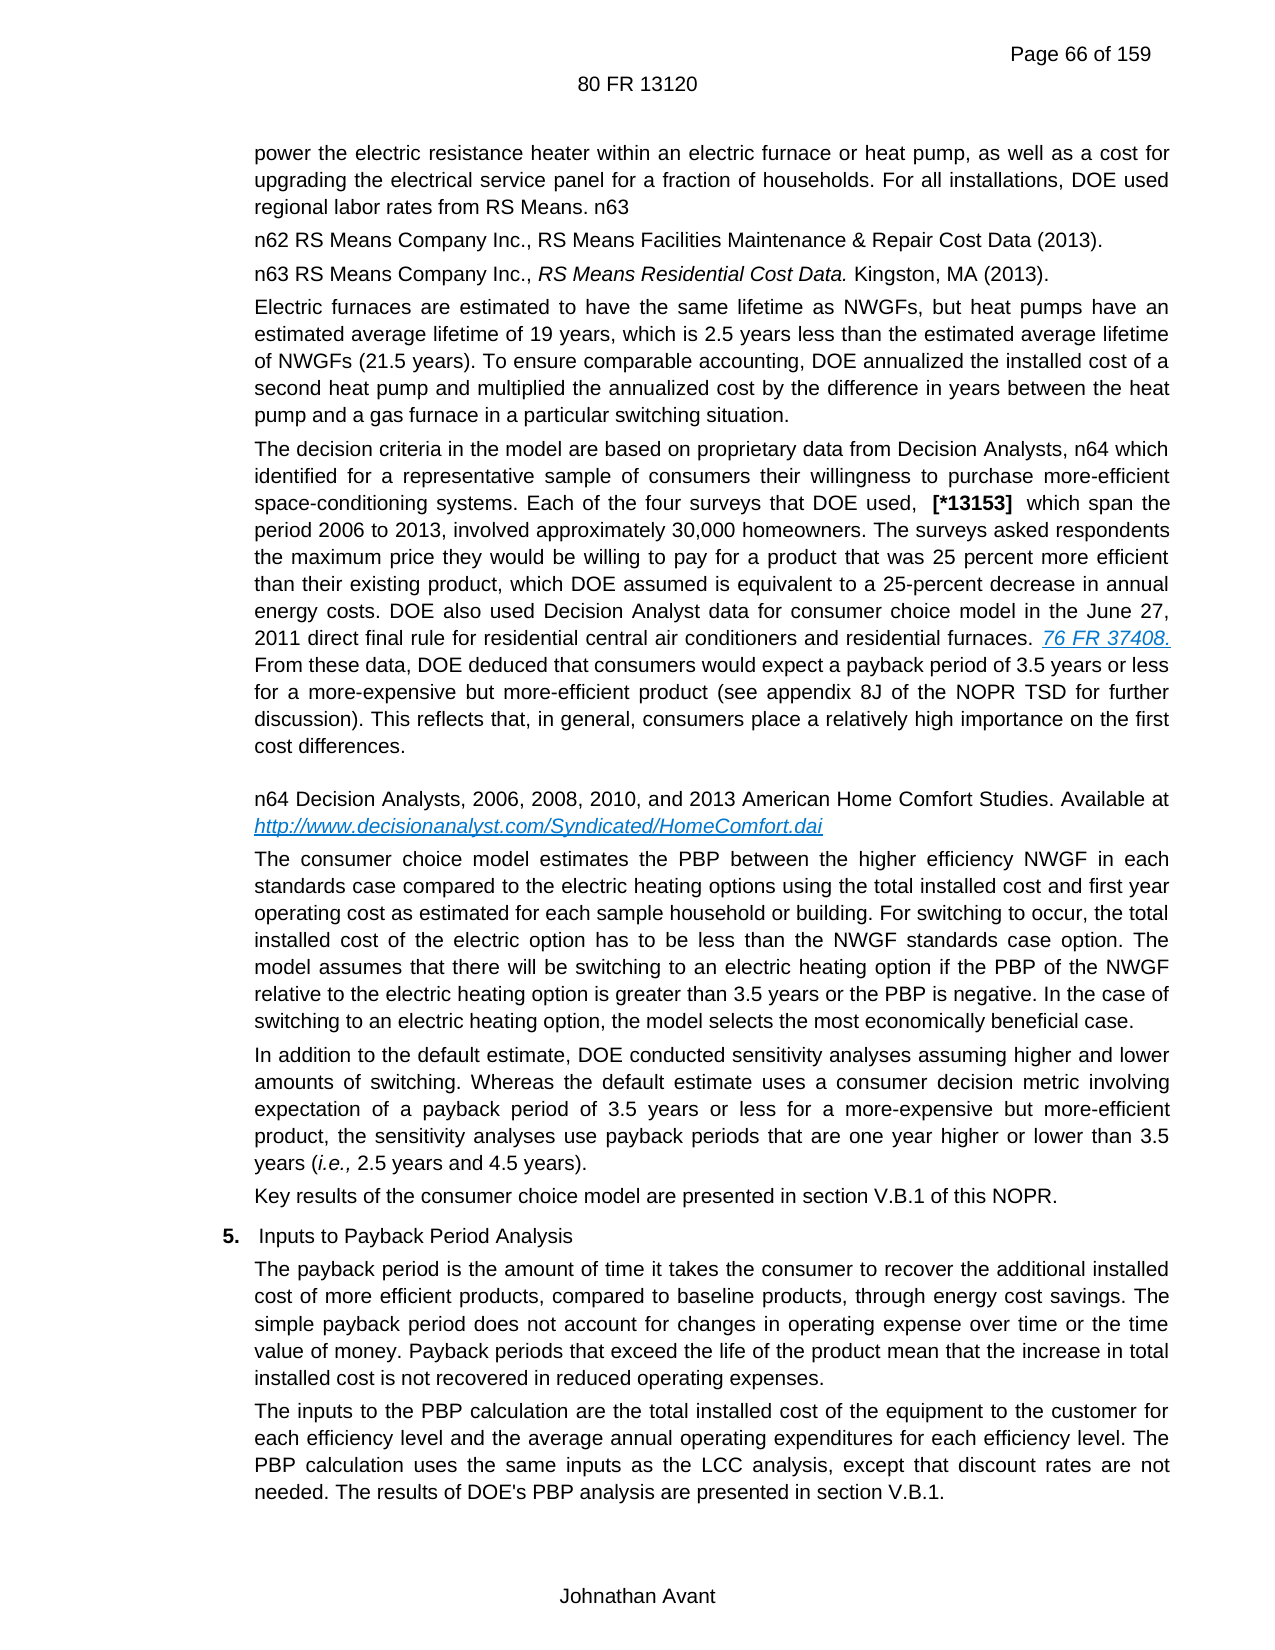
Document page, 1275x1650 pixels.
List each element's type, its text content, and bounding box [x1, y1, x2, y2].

text In addition to the default estimate, DOE conducted sensitivity analyses assuming higher and lower amounts of switching. Whereas the default estimate uses a consumer decision metric involving expectation of a payback period of 3.5 years or less for a more-expensive but more-efficient product, the sensitivity analyses use payback periods that are one year higher or lower than 3.5 years (i.e., 2.5 years and 4.5 years). [254, 1039, 1171, 1175]
text The payback period is the amount of time it takes the consumer to recover the additional installed cost of more efficient products, compared to baseline products, through energy cost savings. The simple payback period does not account for changes in operating expense over time or the time value of money. Payback periods that exceed the life of the product mean that the increase in total installed cost is not recovered in reduced operating expenses. [254, 1254, 1171, 1389]
text Electric furnaces are estimated to have the same lifetime as NWGFs, but heat pumps have an estimated average lifetime of 19 years, which is 2.5 years less than the estimated average lifetime of NWGFs (21.5 years). To ensure comparable accounting, DOE annualized the installed cost of a second heat pump and multiplied the annualized cost by the difference in years between the heat pump and a gas furnace in a particular switching situation. [254, 292, 1171, 427]
text The consumer choice model estimates the PBP between the higher efficiency NWGF in each standards case compared to the electric heating options using the total installed cost and first year operating cost as estimated for each sample household or building. For switching to occur, the total installed cost of the electric option has to be less than the NWGF standards case option. The model assumes that there will be switching to an electric heating option if the PBP of the NWGF relative to the electric heating option is greater than 3.5 years or the PBP is negative. In the case of switching to an electric heating option, the model selects the most economically beneficial case. [254, 844, 1171, 1033]
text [254, 137, 1171, 219]
text n62 RS Means Company Inc., RS Means Facilities Maintenance & Repair Cost Data (2013). [254, 225, 1171, 252]
text n64 Decision Analysts, 2006, 2008, 2010, and 2013 American Home Comfort Studies. Available at http://www.decisionanalyst.com/Syndicated/HomeComfort.dai [254, 783, 1171, 837]
text The inputs to the PBP calculation are the total installed cost of the equipment to the customer for each efficiency level and the average annual operating expenditures for each efficiency level. The PBP calculation uses the same inputs as the LCC analysis, except that discount rates are not needed. The results of DOE's PBP analysis are presented in section V.B.1. [254, 1396, 1171, 1504]
text n63 RS Means Company Inc., RS Means Residential Cost Data. Kingston, MA (2013). [254, 258, 1171, 285]
text The decision criteria in the model are based on proprietary data from Decision Analysts, n64 which identified for a representative sample of consumers their willingness to purchase more-efficient space-conditioning systems. Each of the four surveys that DOE used, [*13153] which span the period 2006 to 2013, involved approximately 30,000 homeowners. The surveys asked respondents the maximum price they would be willing to pay for a product that was 25 percent more efficient than their existing product, which DOE assumed is equivalent to a 25-percent decrease in annual energy costs. DOE also used Decision Analyst data for consumer choice model in the June 27, 2011 direct final rule for residential central air conditioners and residential furnaces. 76 FR 37408. From these data, DOE deduced that consumers would expect a payback period of 3.5 years or less for a more-expensive but more-efficient product (see appendix 8J of the NOPR TSD for further discussion). This reflects that, in general, consumers place a relatively high importance on the first cost differences. [254, 433, 1171, 758]
list Inputs to Payback Period Analysis [217, 1221, 1171, 1248]
text Key results of the consumer choice model are presented in section V.B.1 of this NOPR. [254, 1181, 1171, 1208]
